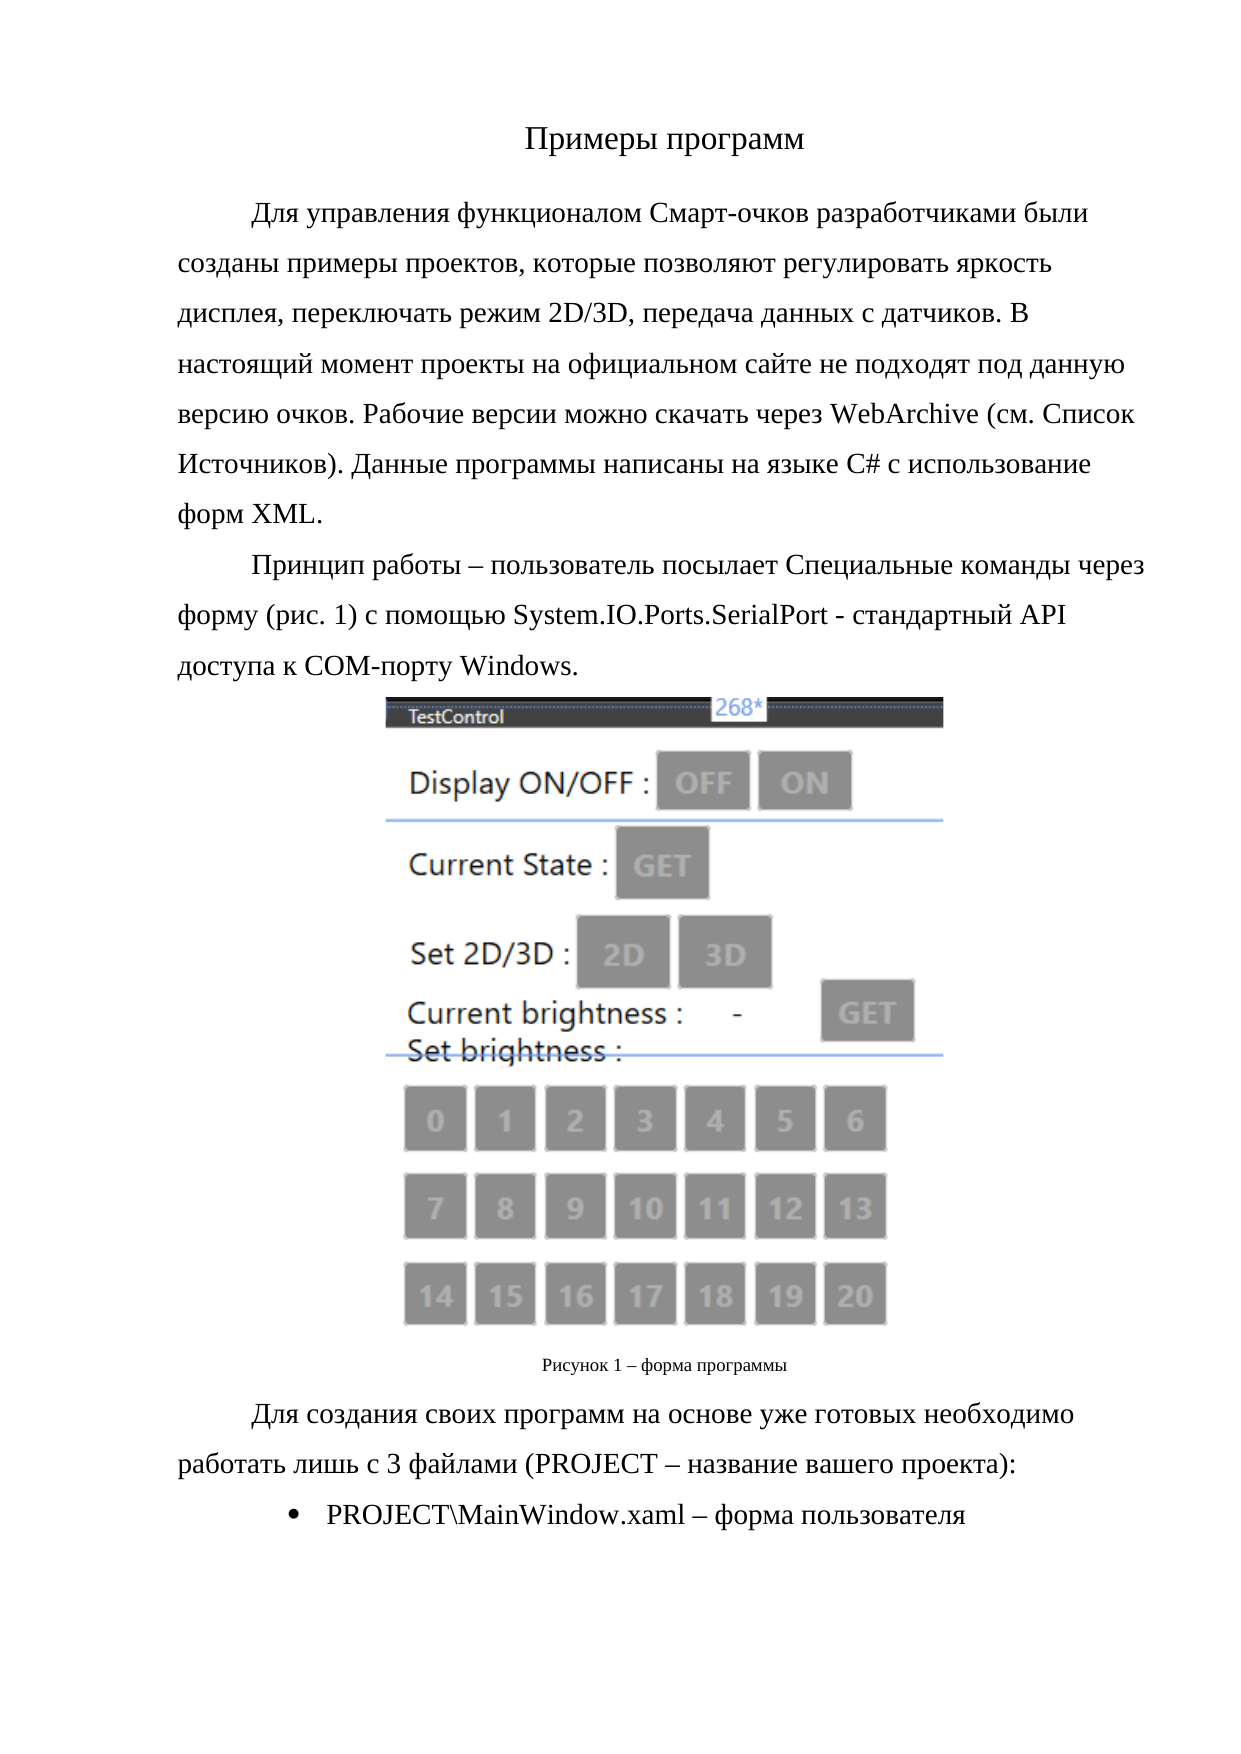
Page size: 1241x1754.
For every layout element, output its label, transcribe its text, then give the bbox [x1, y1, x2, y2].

text Для создания своих программ на основе уже готовых необходимо работать лишь с 3 файлами (PROJECT – название вашего проекта): [177, 1396, 1152, 1480]
text Примеры программ [177, 118, 1152, 156]
text Рисунок 1 – форма программы [177, 1354, 1152, 1375]
text Для управления функционалом Смарт-очков разработчиками были созданы примеры проектов, которые позволяют регулировать яркость дисплея, переключать режим 2D/3D, передача данных с датчиков. В настоящий момент проекты на официальном сайте не подходят под данную версию очков. Рабочие версии можно скачать через WebArchive (см. Список Источников). Данные программы написаны на языке C# с использование форм XML. [177, 195, 1152, 530]
picture [385, 697, 944, 1337]
list PROJECT\MainWindow.xaml – форма пользователя [288, 1497, 1152, 1530]
text Принцип работы – пользователь посылает Специальные команды через форму (рис. 1) с помощью System.IO.Ports.SerialPort - стандартный API доступа к COM-порту Windows. [177, 547, 1152, 681]
